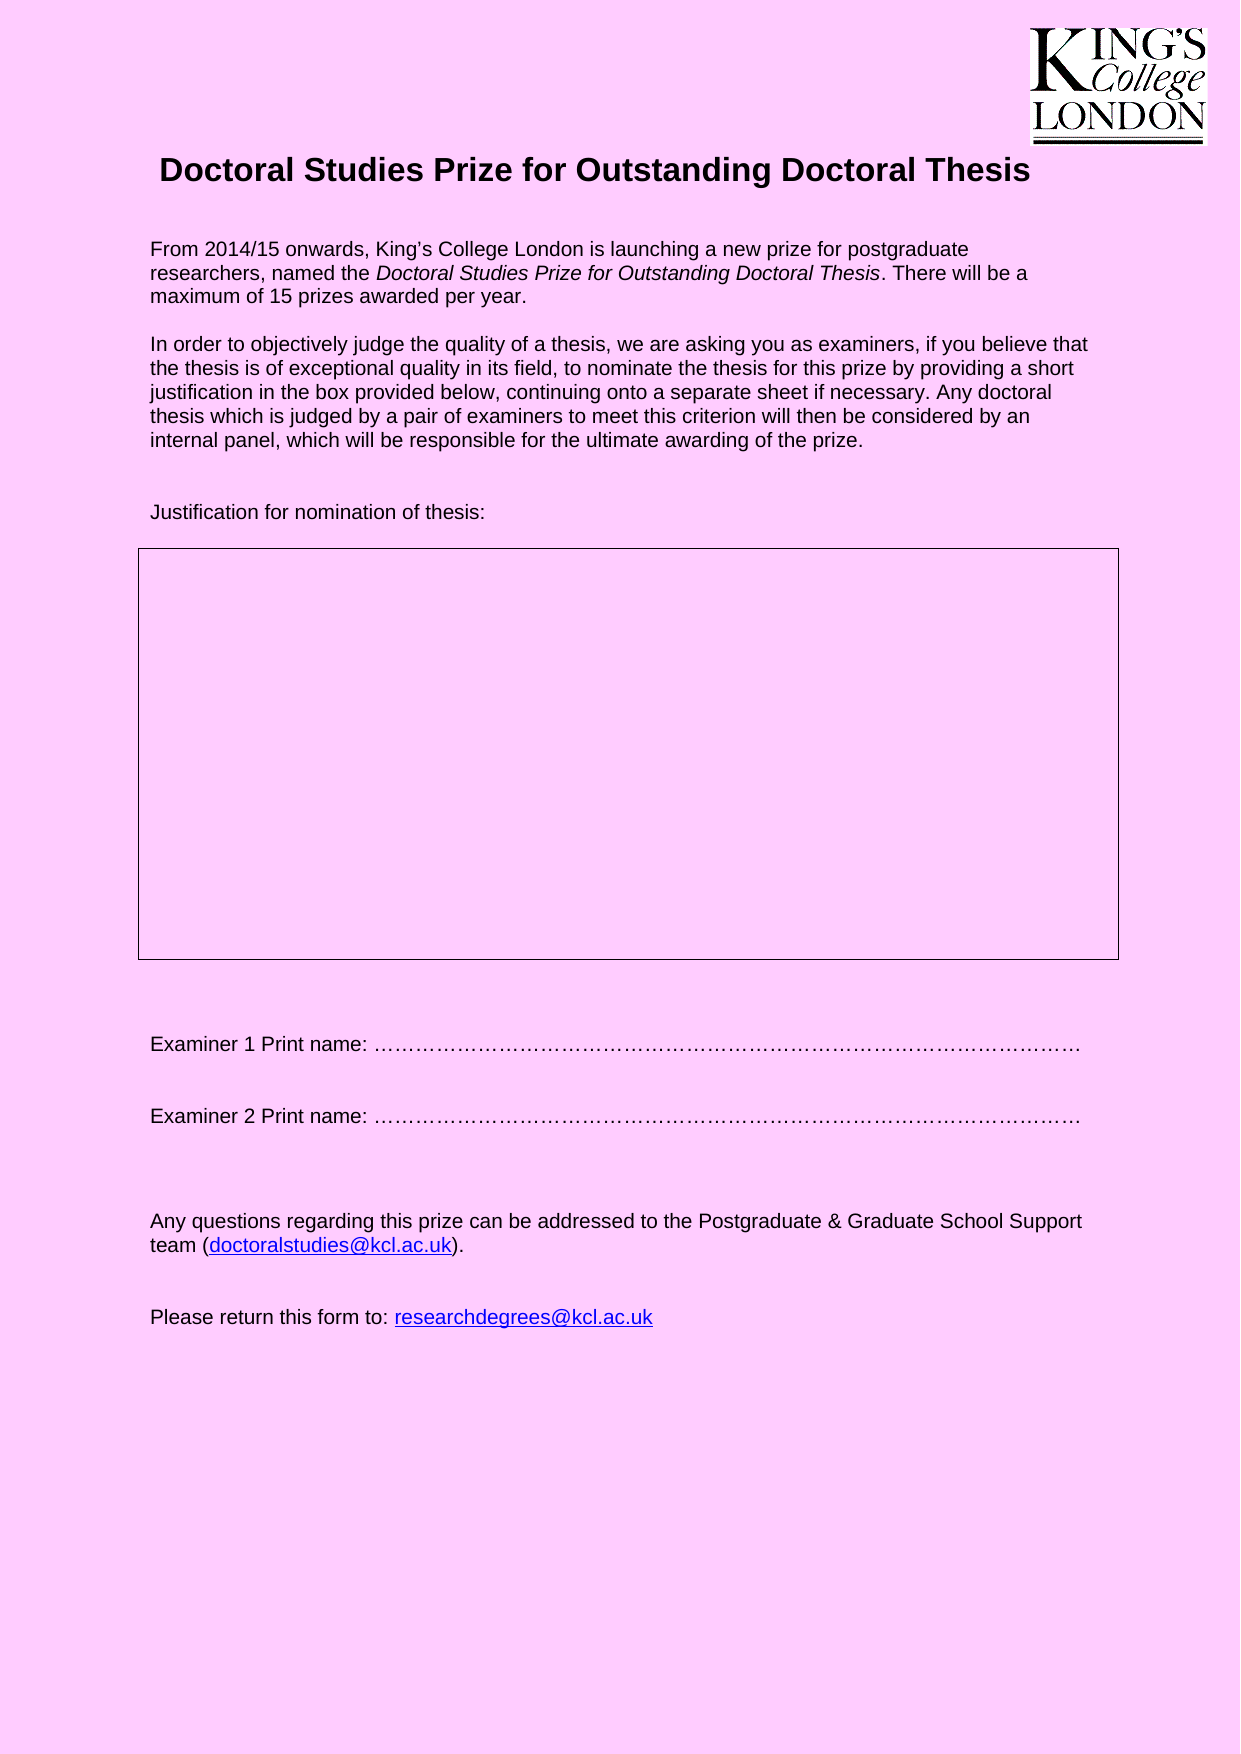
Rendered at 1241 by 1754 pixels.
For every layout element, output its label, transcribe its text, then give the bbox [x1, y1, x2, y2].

table_header [139, 549, 1118, 959]
text Please return this form to: researchdegrees@kcl.ac.uk [150, 1305, 1090, 1329]
text Examiner 2 Print name: ………………………………………………………………………………………… [150, 1103, 1090, 1127]
text Doctoral Studies Prize for Outstanding Doctoral Thesis [150, 150, 1090, 188]
picture [1030, 28, 1208, 146]
text Any questions regarding this prize can be addressed to the Postgraduate & Graduate School Support team (doctoralstudies@kcl.ac.uk). [150, 1209, 1090, 1257]
text In order to objectively judge the quality of a thesis, we are asking you as examiners, if you believe that the thesis is of exceptional quality in its field, to nominate the thesis for this prize by providing a short justification in the box provided below, continuing onto a separate sheet if necessary. Any doctoral thesis which is judged by a pair of examiners to meet this criterion will then be considered by an internal panel, which will be responsible for the ultimate awarding of the prize. [150, 332, 1090, 452]
text Justification for nomination of thesis: [150, 500, 1090, 524]
text Examiner 1 Print name: ………………………………………………………………………………………… [150, 1032, 1090, 1056]
text From 2014/15 onwards, King’s College London is launching a new prize for postgraduate researchers, named the Doctoral Studies Prize for Outstanding Doctoral Thesis. There will be a maximum of 15 prizes awarded per year. [150, 236, 1090, 308]
